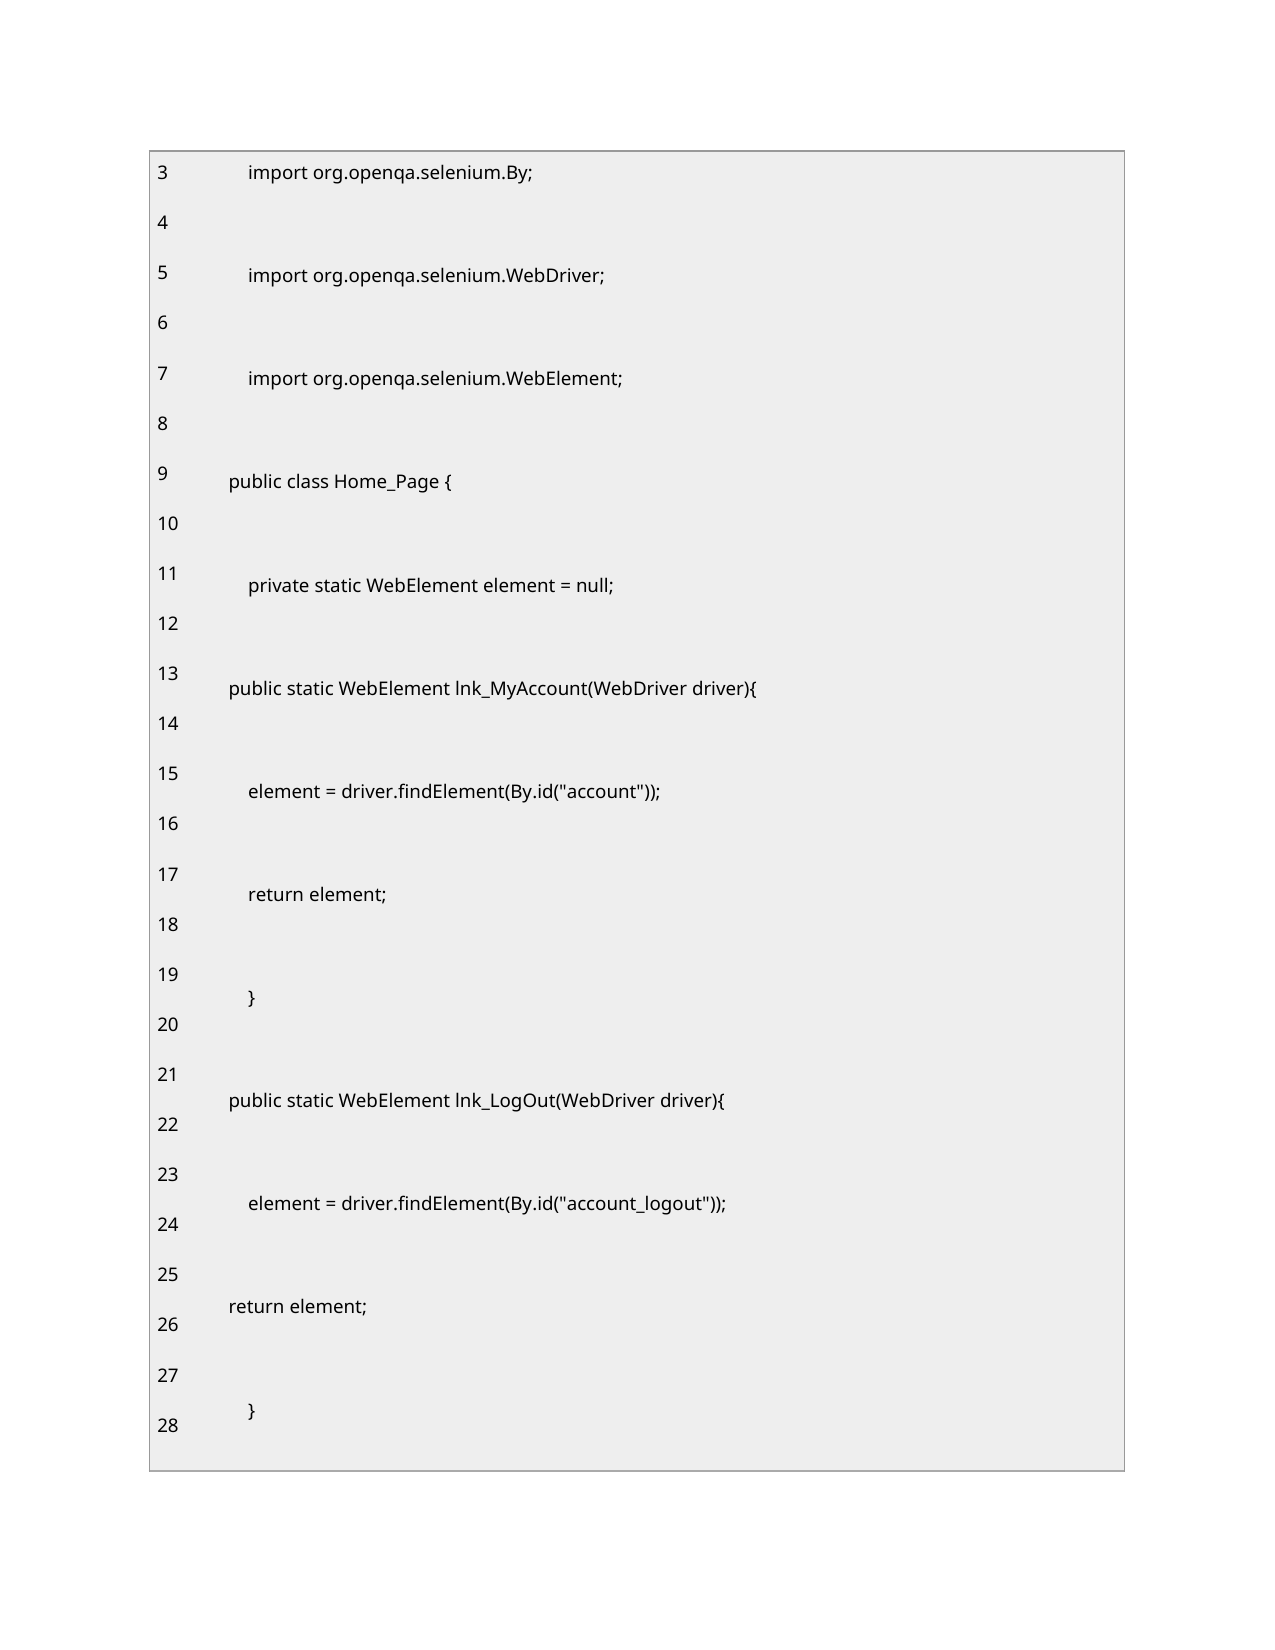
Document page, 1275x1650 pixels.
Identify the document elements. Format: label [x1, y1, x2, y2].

table_header [221, 152, 1124, 1470]
table_header [150, 152, 221, 1470]
